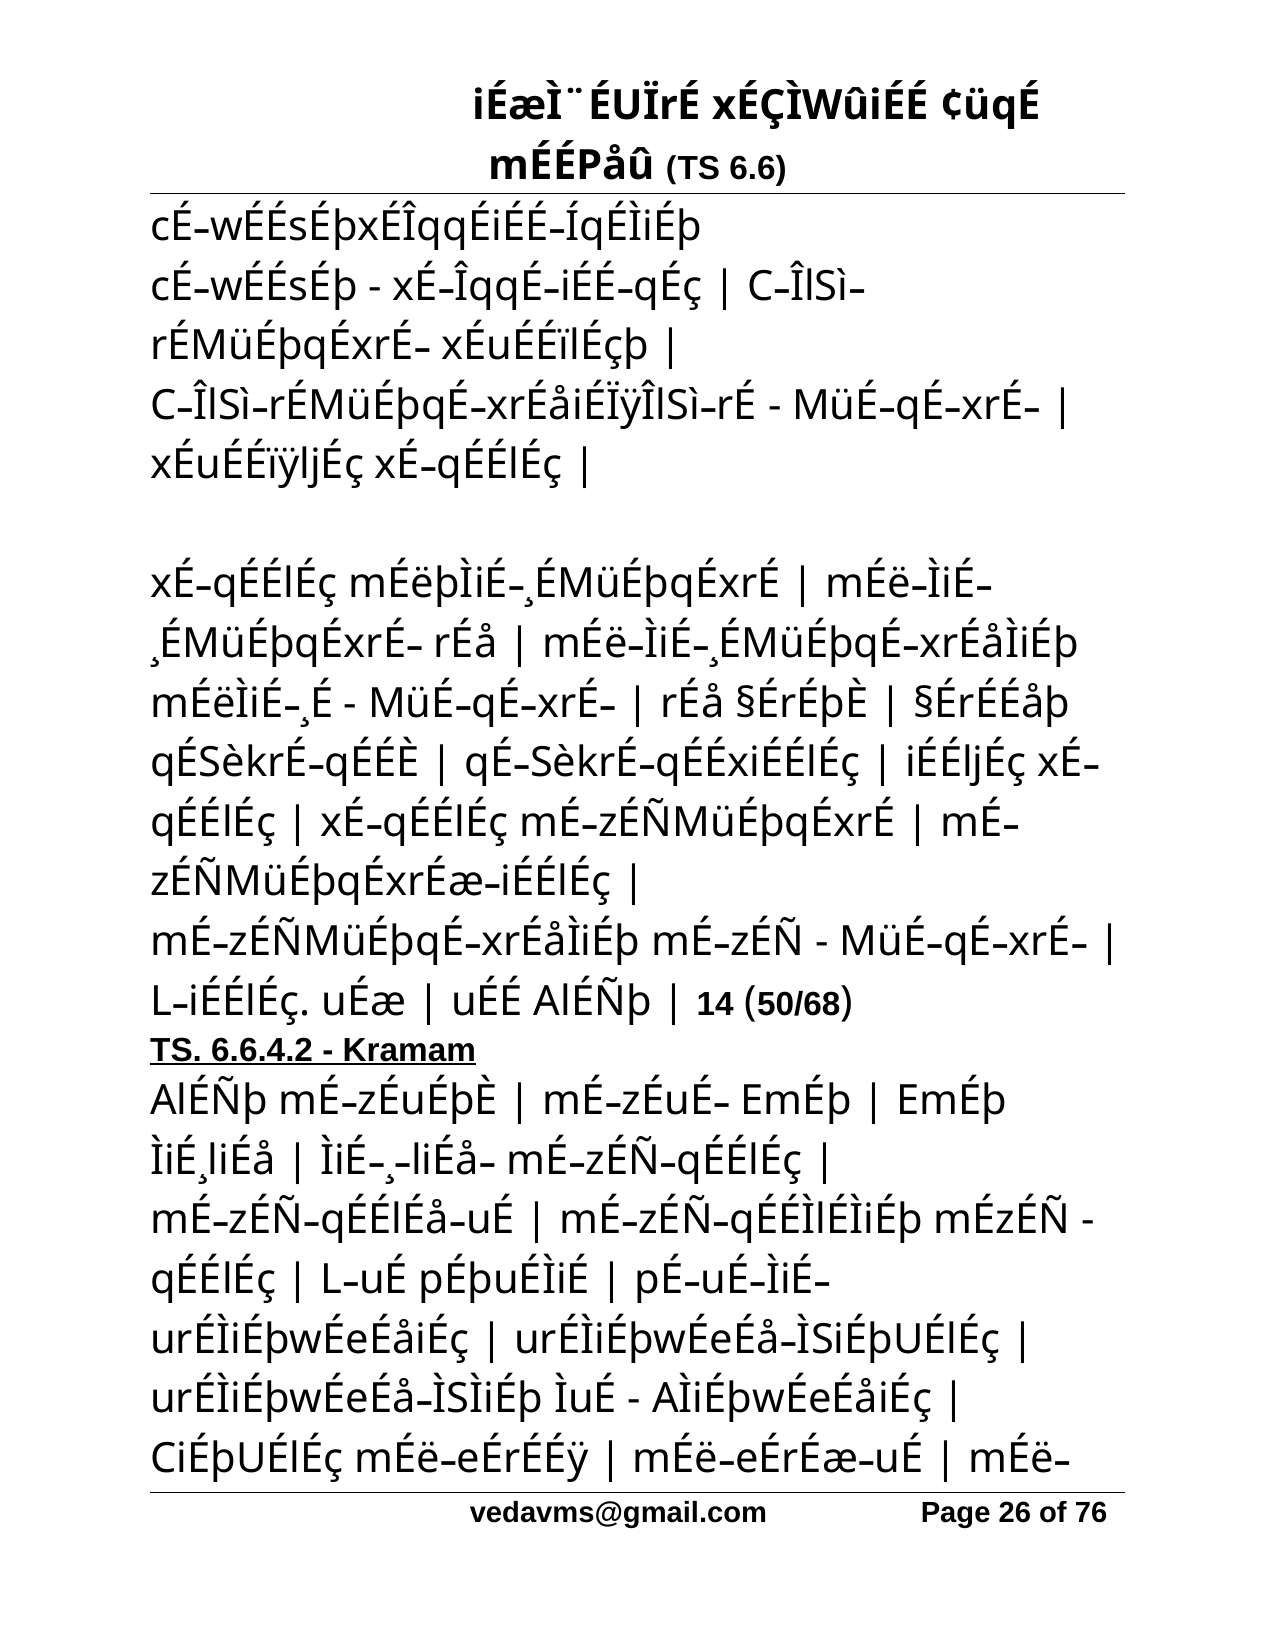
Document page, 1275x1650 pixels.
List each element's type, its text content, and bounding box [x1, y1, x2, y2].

text AlÉÑþ mÉ–zÉuÉþÈ | mÉ–zÉuÉ– EmÉþ | EmÉþ ÌiÉ¸liÉå | ÌiÉ–¸–liÉå– mÉ–zÉÑ–qÉÉlÉç | [150, 1070, 1125, 1187]
text mÉëÌiÉ–¸É - MüÉ–qÉ–xrÉ– | rÉå §ÉrÉþÈ | §ÉrÉÉåþ qÉSèkrÉ–qÉÉÈ | qÉ–SèkrÉ–qÉÉxiÉÉlÉç | iÉÉljÉç xÉ–qÉÉlÉç | xÉ–qÉÉlÉç mÉ–zÉÑMüÉþqÉxrÉ | mÉ–zÉÑMüÉþqÉxrÉæ–iÉÉlÉç | [150, 672, 1125, 908]
text cÉ–wÉÉsÉþ - xÉ–ÎqqÉ–iÉÉ–qÉç | C–ÎlSì–rÉMüÉþqÉxrÉ– xÉuÉÉïlÉçþ | [150, 255, 1125, 372]
text xÉ–qÉÉlÉç mÉëþÌiÉ–¸ÉMüÉþqÉxrÉ | mÉë–ÌiÉ–¸ÉMüÉþqÉxrÉ– rÉå | mÉë–ÌiÉ–¸ÉMüÉþqÉ–xrÉåÌiÉþ [150, 553, 1125, 669]
text C–ÎlSì–rÉMüÉþqÉ–xrÉåiÉÏÿÎlSì–rÉ - MüÉ–qÉ–xrÉ– | xÉuÉÉïÿljÉç xÉ–qÉÉlÉç | [150, 374, 1125, 491]
text TS. 6.6.4.2 - Kramam [150, 1030, 1094, 1068]
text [150, 1189, 1125, 1484]
text mÉ–zÉÑMüÉþqÉ–xrÉåÌiÉþ mÉ–zÉÑ - MüÉ–qÉ–xrÉ– | L–iÉÉlÉç. uÉæ | uÉÉ AlÉÑþ | 14 (50/68) [150, 911, 1125, 1027]
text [150, 196, 1125, 252]
